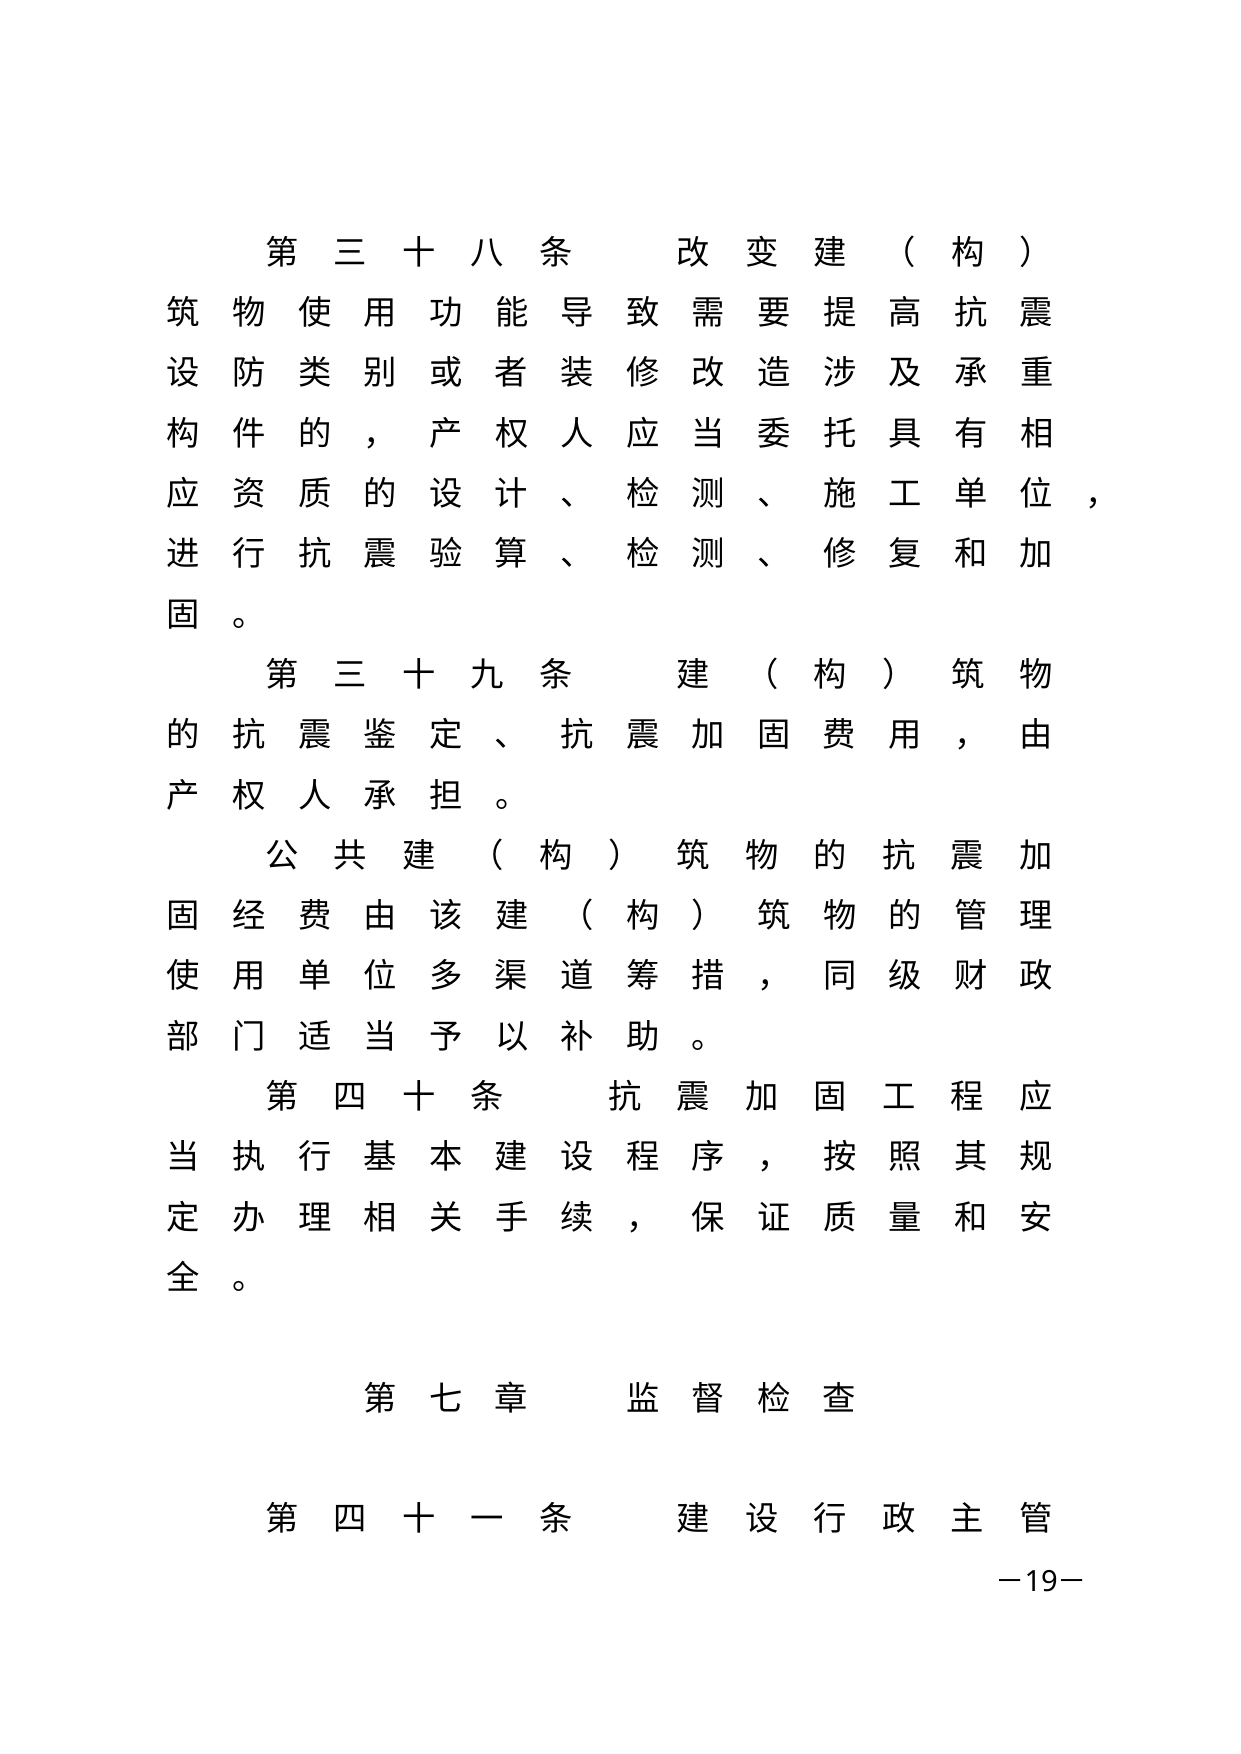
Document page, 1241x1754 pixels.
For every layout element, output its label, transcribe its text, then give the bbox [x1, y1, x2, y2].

text 第七章 监督检查 [167, 1365, 1085, 1426]
text 公共建（构）筑物的抗震加固经费由该建（构）筑物的管理使用单位多渠道筹措，同级财政部门适当予以补助。 [167, 823, 1085, 1064]
text 第三十八条 改变建（构）筑物使用功能导致需要提高抗震设防类别或者装修改造涉及承重构件的，产权人应当委托具有相应资质的设计、检测、施工单位，进行抗震验算、检测、修复和加固。 [167, 219, 1085, 642]
text 第四十条 抗震加固工程应当执行基本建设程序，按照其规定办理相关手续，保证质量和安全。 [167, 1064, 1085, 1305]
text 第三十九条 建（构）筑物的抗震鉴定、抗震加固费用，由产权人承担。 [167, 642, 1085, 823]
text 第四十一条 建设行政主管部门、地震工作主管部门和其他有关行业主管部门，应当依照本条例，按照职责分工，对建设、勘察设计、地震安全性评价单位及施工图审查机构的建设工程抗震设防情况进行定期监督检查或者不定期抽查。在监督检查或者抽查中发现建设工程未依法进行抗震设防时，应当责令其改正。 [167, 1486, 1085, 1546]
